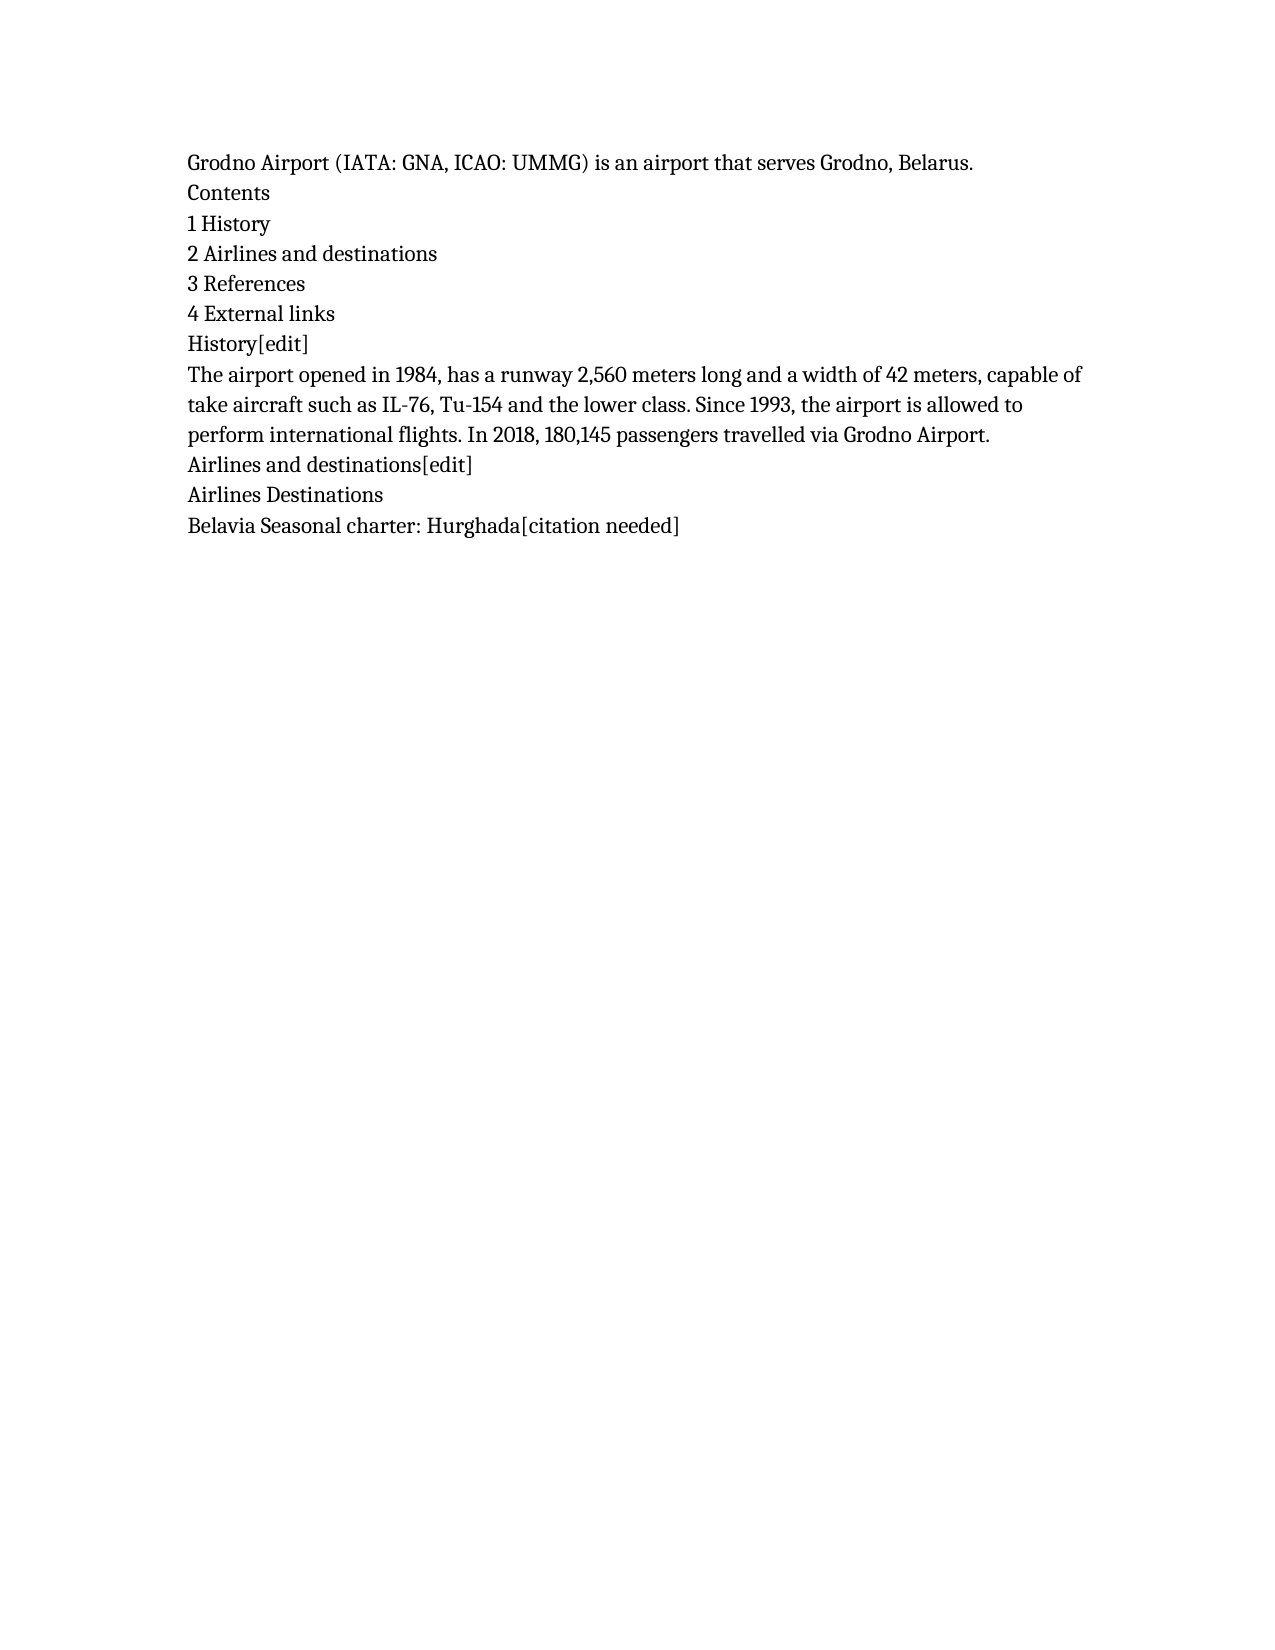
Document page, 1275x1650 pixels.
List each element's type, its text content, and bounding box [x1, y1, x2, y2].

text Grodno Airport (IATA: GNA, ICAO: UMMG) is an airport that serves Grodno, Belarus. Contents 1 History 2 Airlines and destinations 3 References 4 External links History[edit] The airport opened in 1984, has a runway 2,560 meters long and a width of 42 meters, capable of take aircraft such as IL-76, Tu-154 and the lower class. Since 1993, the airport is allowed to perform international flights. In 2018, 180,145 passengers travelled via Grodno Airport. Airlines and destinations[edit] Airlines Destinations Belavia Seasonal charter: Hurghada[citation needed] [187, 150, 1087, 539]
